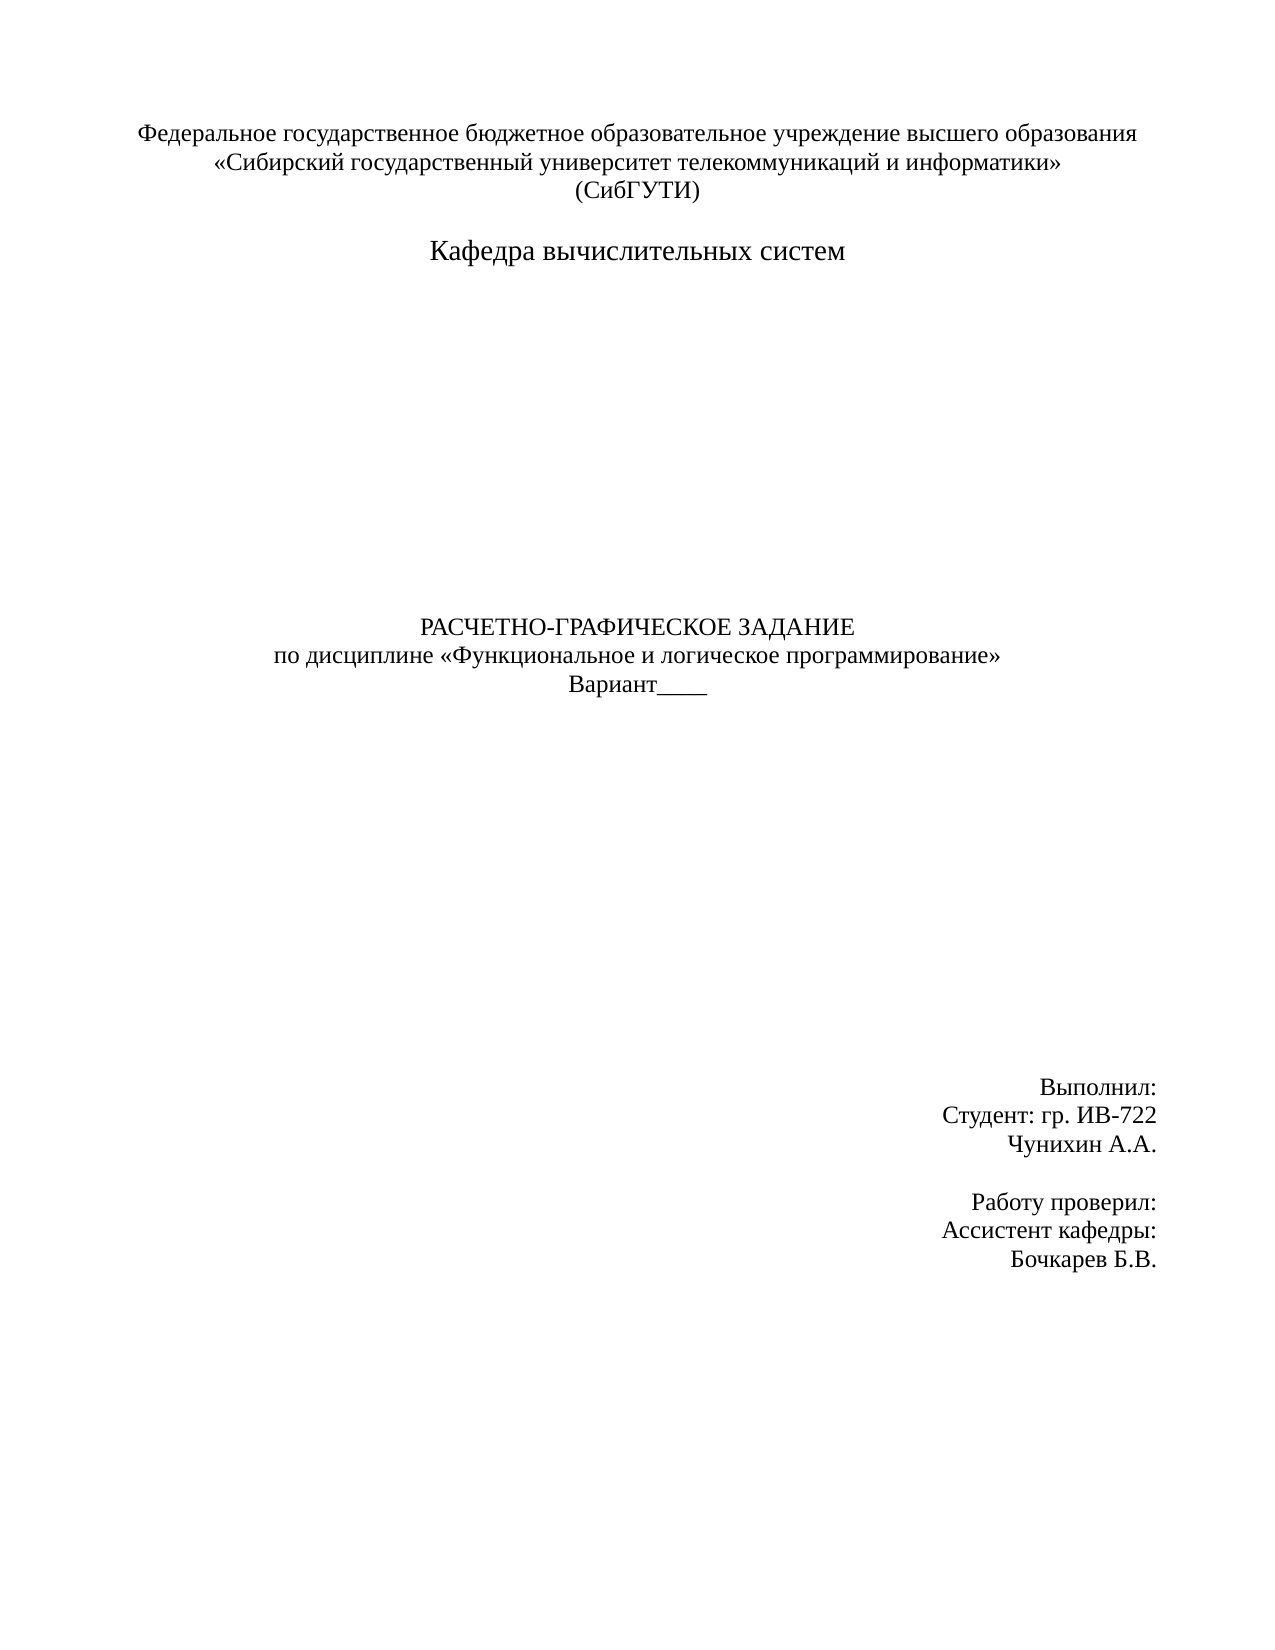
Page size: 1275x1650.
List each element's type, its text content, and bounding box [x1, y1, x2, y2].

text Работу проверил: [118, 1187, 1157, 1215]
text РАСЧЕТНО-ГРАФИЧЕСКОЕ ЗАДАНИЕ [118, 612, 1157, 640]
text Чунихин А.А. [118, 1129, 1157, 1158]
text Вариант____ [118, 669, 1157, 698]
text Студент: гр. ИВ-722 [118, 1100, 1157, 1129]
text Ассистент кафедры: [118, 1215, 1157, 1244]
text Кафедра вычислительных систем [118, 233, 1157, 267]
text Выполнил: [118, 1072, 1157, 1100]
text Федеральное государственное бюджетное образовательное учреждение высшего образования [118, 118, 1157, 147]
text «Сибирский государственный университет телекоммуникаций и информатики» [118, 147, 1157, 176]
text по дисциплине «Функциональное и логическое программирование» [118, 640, 1157, 669]
text (СибГУТИ) [118, 176, 1157, 204]
text Бочкарев Б.В. [118, 1244, 1157, 1273]
